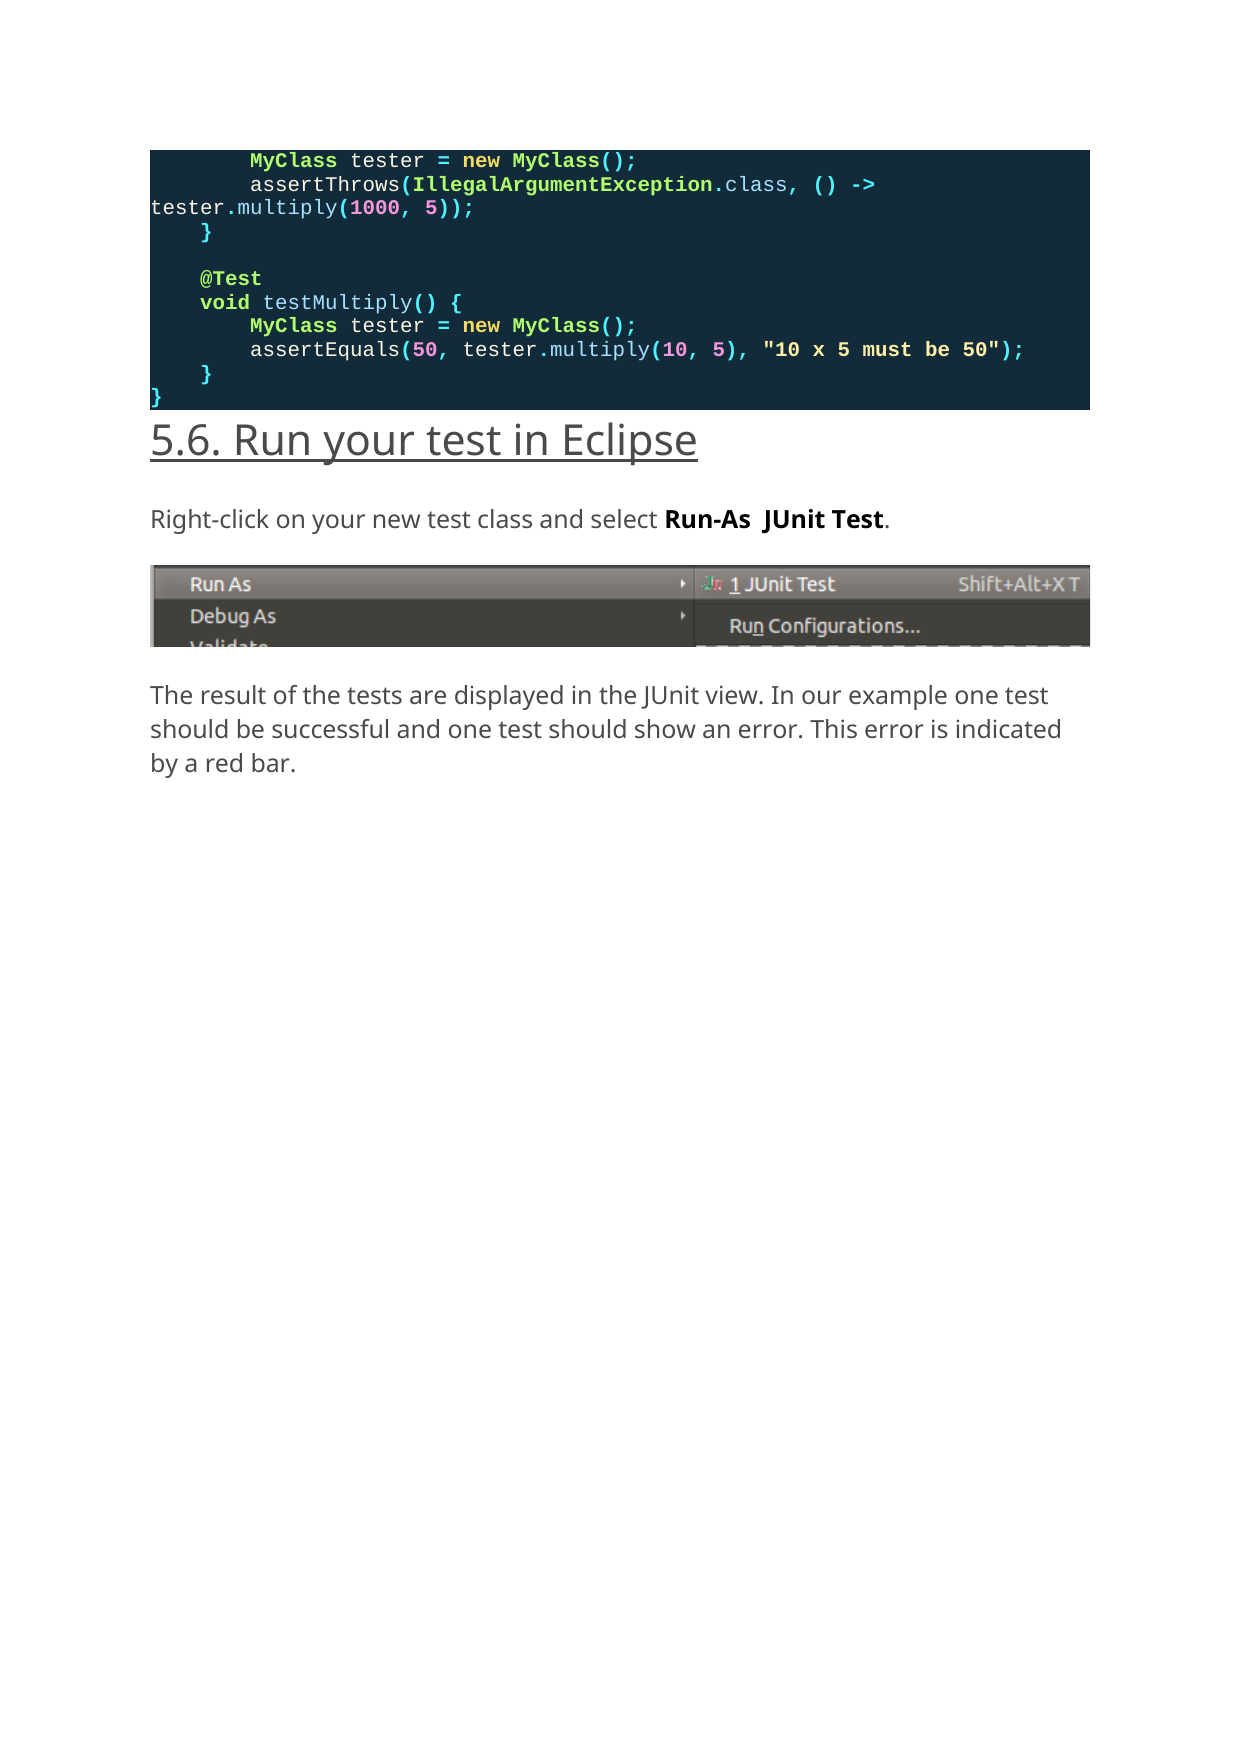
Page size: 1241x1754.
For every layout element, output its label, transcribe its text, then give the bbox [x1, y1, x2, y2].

text } [150, 386, 1090, 410]
text MyClass tester = new MyClass(); [150, 150, 1090, 174]
text Right-click on your new test class and select Run-As JUnit Test. [150, 502, 1090, 536]
subtitle 5.6. Run your test in Eclipse [150, 410, 1090, 468]
text The result of the tests are displayed in the JUnit view. In our example one test should be successful and one test should show an error. This error is indicated by a red bar. [150, 678, 1090, 780]
text } [150, 221, 1090, 244]
text assertThrows(IllegalArgumentException.class, () -> tester.multiply(1000, 5)); [150, 174, 1090, 221]
text @Test [150, 268, 1090, 292]
text } [150, 363, 1090, 386]
text assertEquals(50, tester.multiply(10, 5), "10 x 5 must be 50"); [150, 339, 1090, 363]
picture [150, 565, 1091, 647]
text MyClass tester = new MyClass(); [150, 316, 1090, 339]
text void testMultiply() { [150, 292, 1090, 316]
